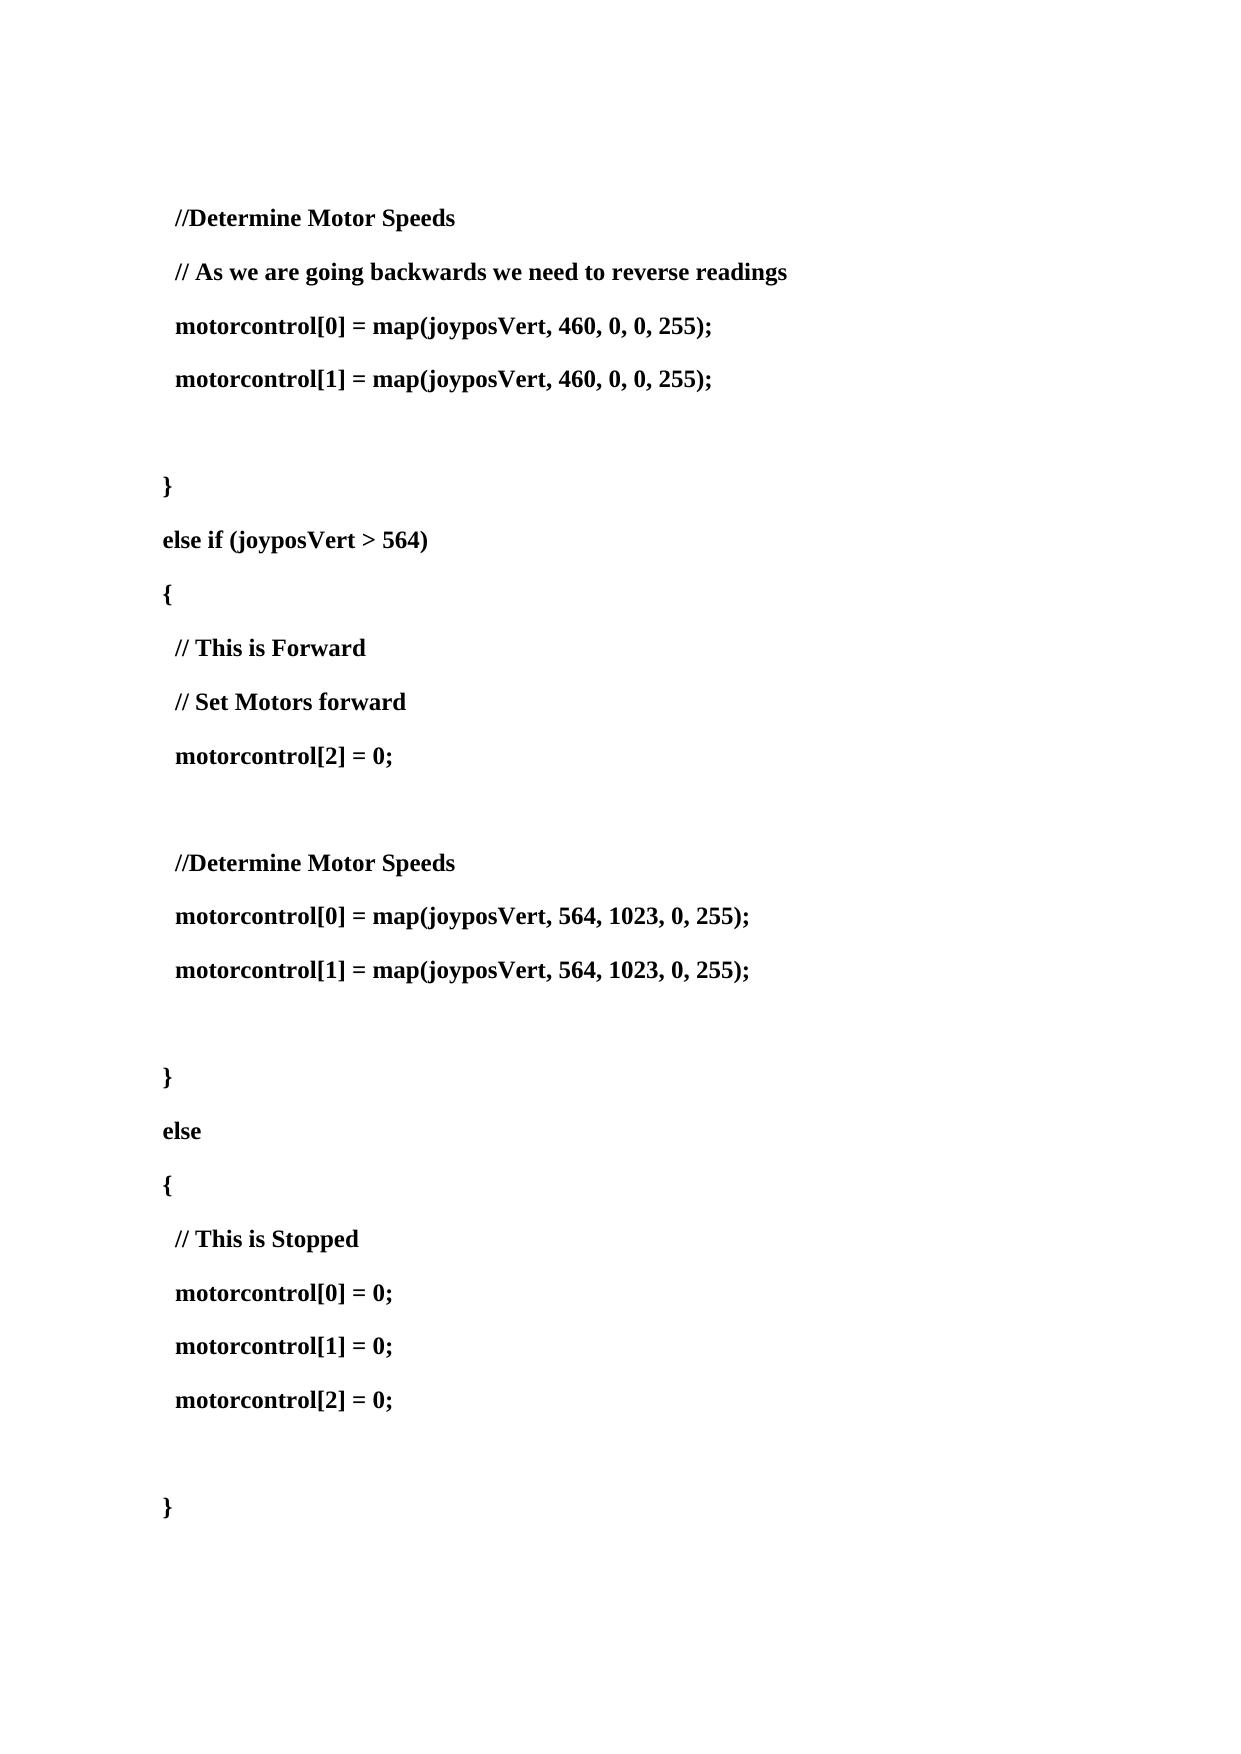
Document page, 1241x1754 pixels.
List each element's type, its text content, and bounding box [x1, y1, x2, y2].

text // As we are going backwards we need to reverse readings [150, 257, 1090, 286]
text motorcontrol[0] = 0; [150, 1278, 1090, 1306]
text { [150, 1170, 1090, 1199]
text else if (joyposVert > 564) [150, 525, 1090, 554]
text motorcontrol[0] = map(joyposVert, 460, 0, 0, 255); [150, 311, 1090, 339]
text //Determine Motor Speeds [150, 203, 1090, 232]
text motorcontrol[2] = 0; [150, 1385, 1090, 1414]
text else [150, 1116, 1090, 1145]
text { [150, 579, 1090, 608]
text // Set Motors forward [150, 687, 1090, 716]
text } [150, 471, 1090, 500]
text motorcontrol[0] = map(joyposVert, 564, 1023, 0, 255); [150, 901, 1090, 930]
text motorcontrol[1] = map(joyposVert, 460, 0, 0, 255); [150, 364, 1090, 393]
text } [150, 1062, 1090, 1091]
text } [150, 1492, 1090, 1521]
text motorcontrol[1] = 0; [150, 1331, 1090, 1360]
text // This is Forward [150, 633, 1090, 662]
text // This is Stopped [150, 1224, 1090, 1252]
text //Determine Motor Speeds [150, 848, 1090, 876]
text motorcontrol[2] = 0; [150, 741, 1090, 769]
text motorcontrol[1] = map(joyposVert, 564, 1023, 0, 255); [150, 955, 1090, 984]
